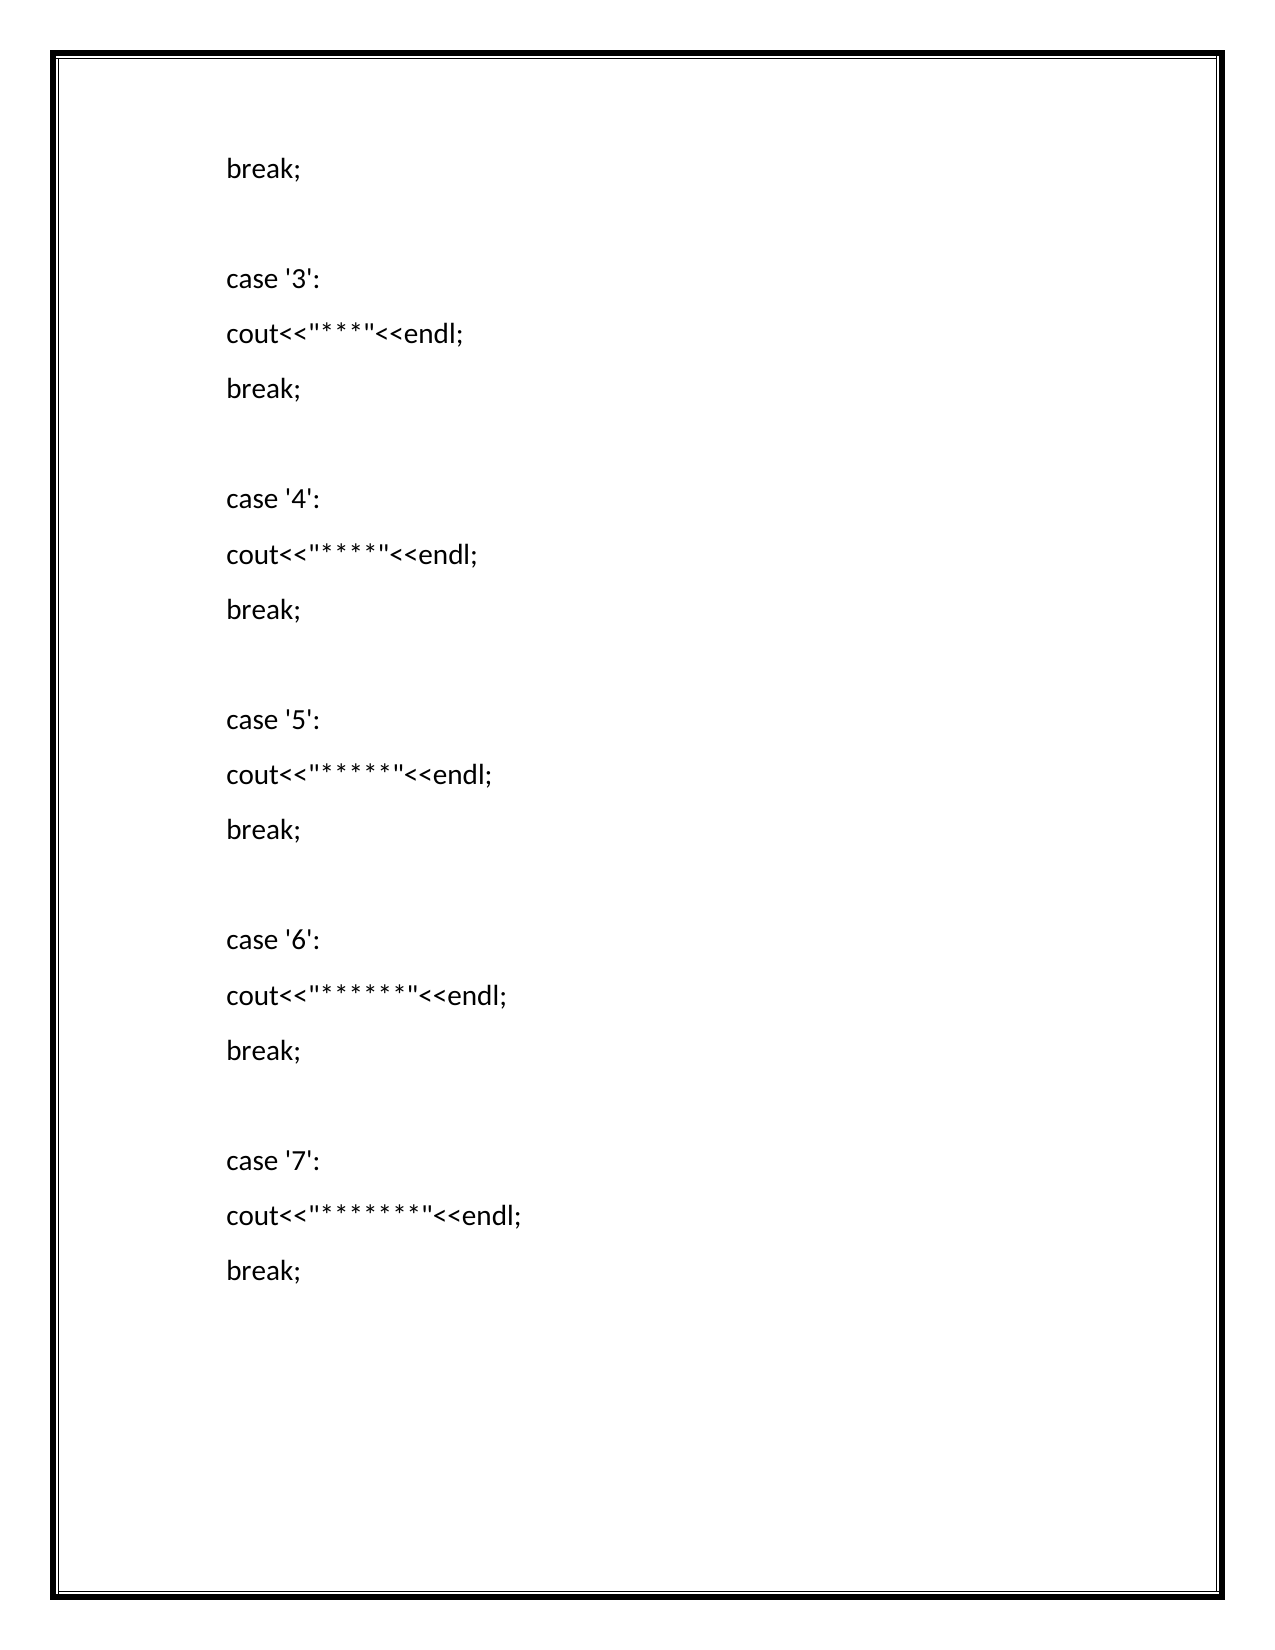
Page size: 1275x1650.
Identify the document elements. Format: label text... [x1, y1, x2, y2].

text case '7': [226, 1142, 1125, 1177]
text break; [226, 811, 1125, 847]
text cout<<"*******"<<endl; [226, 1197, 1125, 1233]
text case '4': [226, 481, 1125, 516]
text cout<<"***"<<endl; [226, 315, 1125, 351]
text break; [226, 150, 1125, 186]
text cout<<"******"<<endl; [226, 977, 1125, 1012]
text break; [226, 1032, 1125, 1067]
text cout<<"*****"<<endl; [226, 756, 1125, 792]
text case '3': [226, 260, 1125, 296]
text case '6': [226, 921, 1125, 957]
text break; [226, 591, 1125, 626]
text break; [226, 1252, 1125, 1288]
text case '5': [226, 701, 1125, 737]
text break; [226, 370, 1125, 406]
text cout<<"****"<<endl; [226, 536, 1125, 571]
